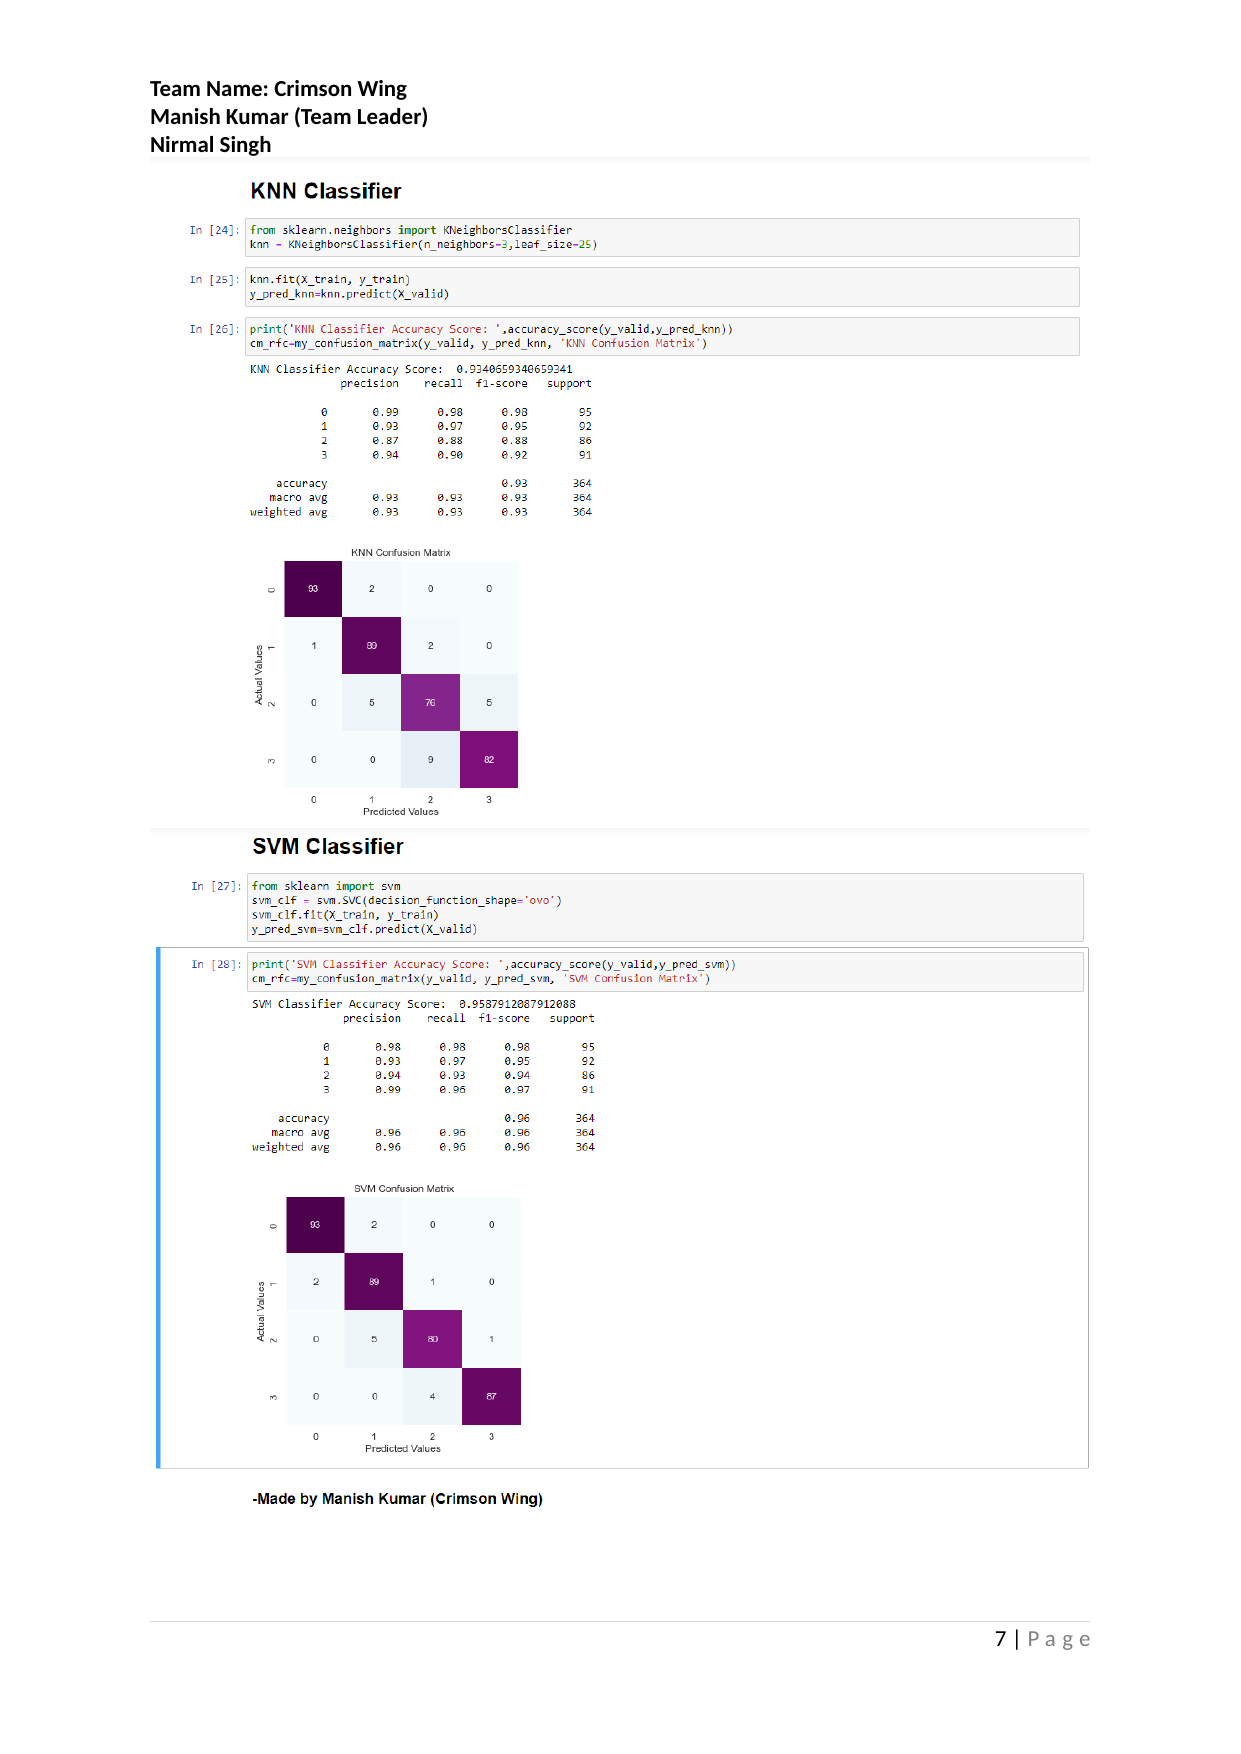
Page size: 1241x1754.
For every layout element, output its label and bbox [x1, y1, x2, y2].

picture [150, 828, 1091, 1511]
picture [150, 157, 1091, 827]
